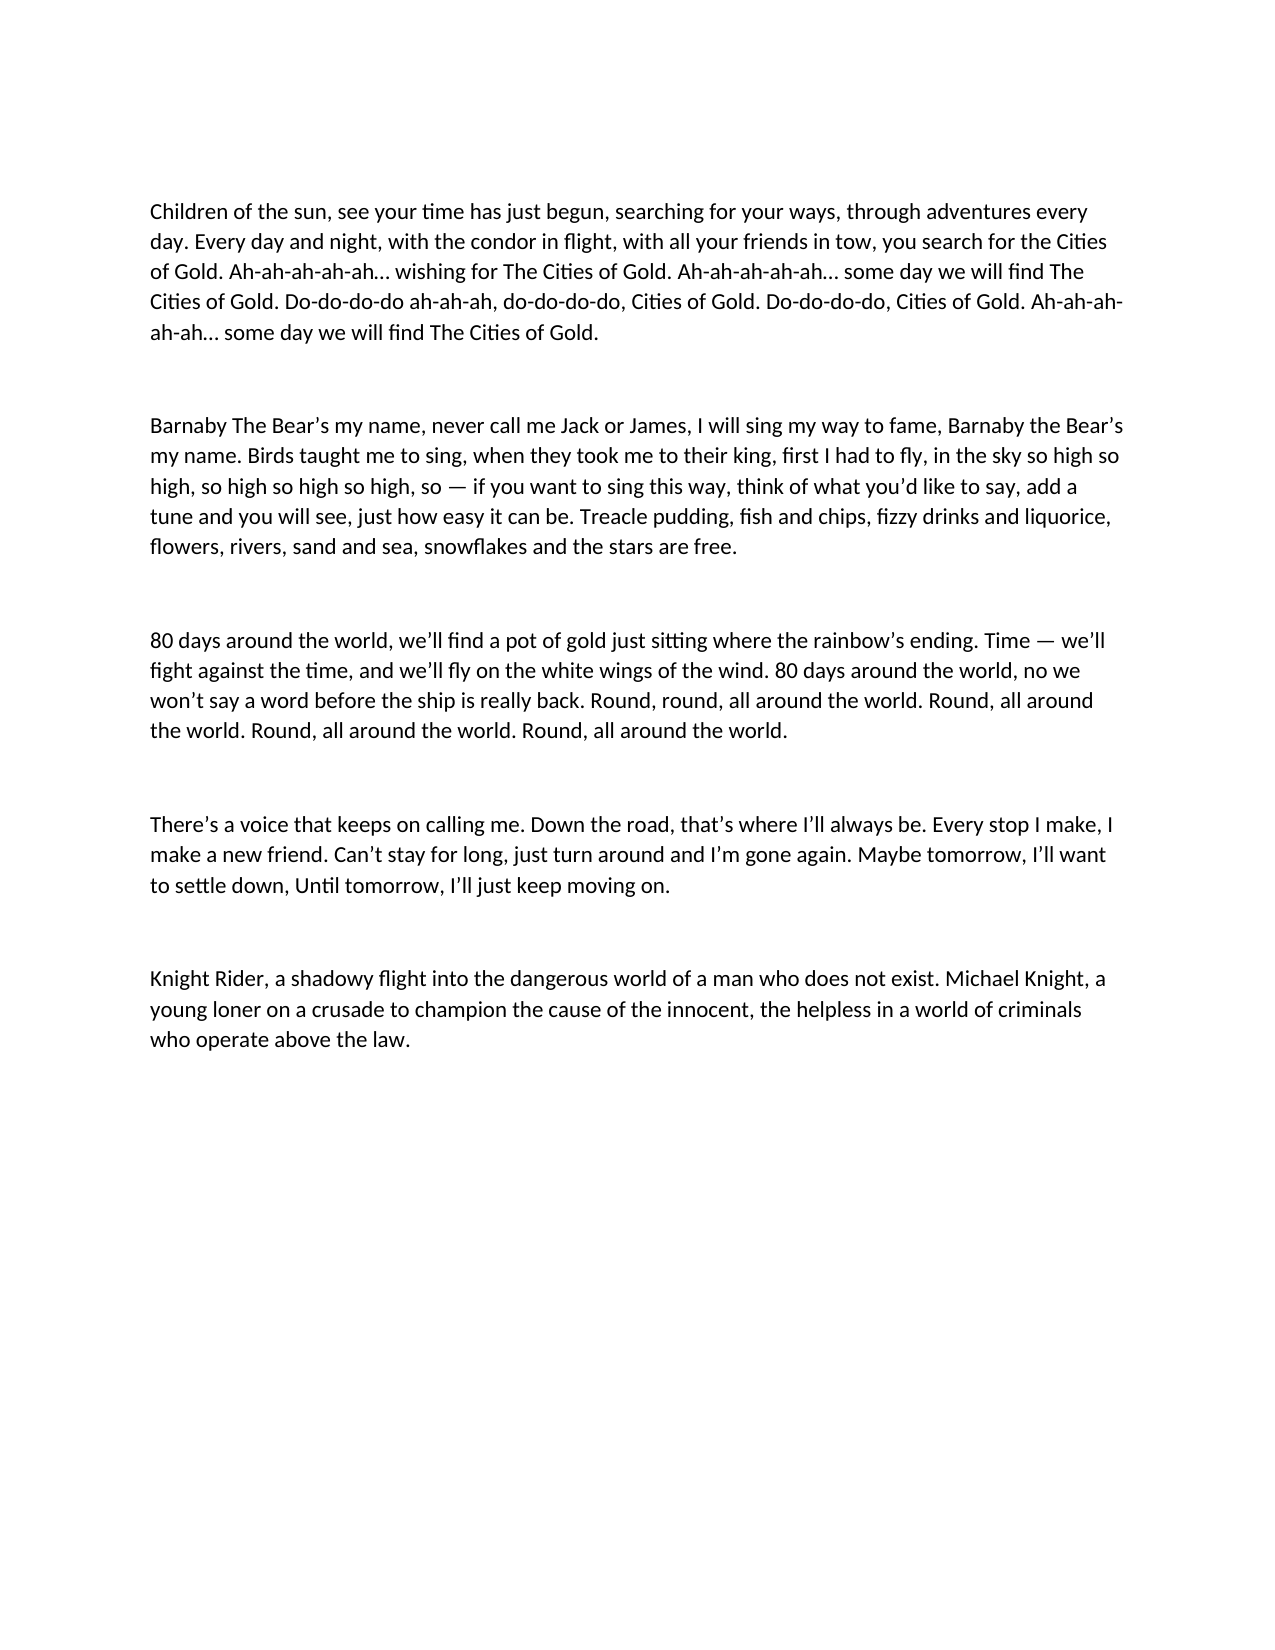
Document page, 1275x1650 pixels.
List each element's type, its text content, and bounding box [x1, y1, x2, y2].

text 80 days around the world, we’ll find a pot of gold just sitting where the rainbow’s ending. Time — we’ll fight against the time, and we’ll fly on the white wings of the wind. 80 days around the world, no we won’t say a word before the ship is really back. Round, round, all around the world. Round, all around the world. Round, all around the world. Round, all around the world. [150, 626, 1125, 745]
text There’s a voice that keeps on calling me. Down the road, that’s where I’ll always be. Every stop I make, I make a new friend. Can’t stay for long, just turn around and I’m gone again. Maybe tomorrow, I’ll want to settle down, Until tomorrow, I’ll just keep moving on. [150, 810, 1125, 899]
text Children of the sun, see your time has just begun, searching for your ways, through adventures every day. Every day and night, with the condor in flight, with all your friends in tow, you search for the Cities of Gold. Ah-ah-ah-ah-ah… wishing for The Cities of Gold. Ah-ah-ah-ah-ah… some day we will find The Cities of Gold. Do-do-do-do ah-ah-ah, do-do-do-do, Cities of Gold. Do-do-do-do, Cities of Gold. Ah-ah-ah-ah-ah… some day we will find The Cities of Gold. [150, 197, 1125, 346]
text Barnaby The Bear’s my name, never call me Jack or James, I will sing my way to fame, Barnaby the Bear’s my name. Birds taught me to sing, when they took me to their king, first I had to fly, in the sky so high so high, so high so high so high, so — if you want to sing this way, think of what you’d like to say, add a tune and you will see, just how easy it can be. Treacle pudding, fish and chips, fizzy drinks and liquorice, flowers, rivers, sand and sea, snowflakes and the stars are free. [150, 411, 1125, 560]
text Knight Rider, a shadowy flight into the dangerous world of a man who does not exist. Michael Knight, a young loner on a crusade to champion the cause of the innocent, the helpless in a world of criminals who operate above the law. [150, 964, 1125, 1053]
